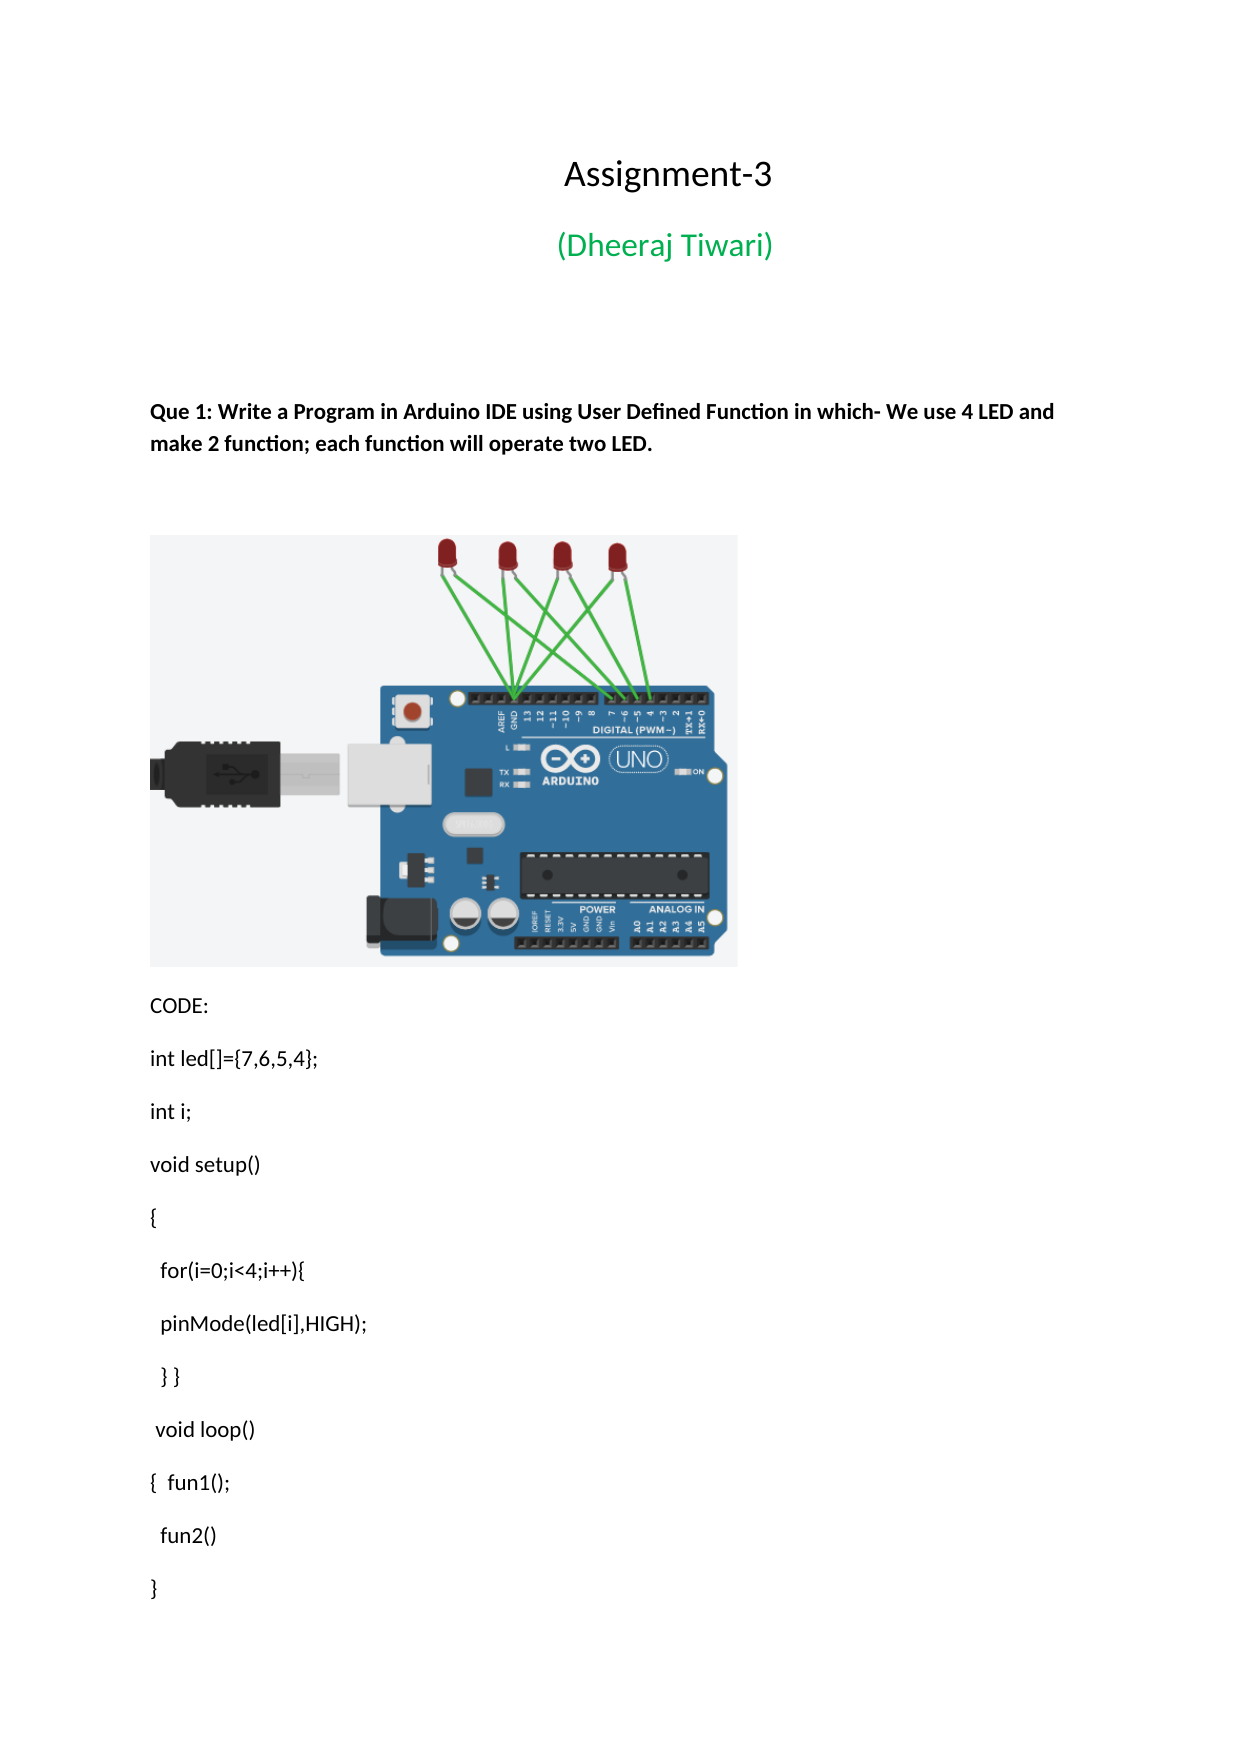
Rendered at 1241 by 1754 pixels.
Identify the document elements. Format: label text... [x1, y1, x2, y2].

text CODE: [150, 991, 1090, 1019]
text void setup() [150, 1150, 1090, 1178]
text Que 1: Write a Program in Arduino IDE using User Defined Function in which- We use 4 LED and make 2 function; each function will operate two LED. [150, 397, 1090, 457]
picture [150, 535, 738, 967]
text void loop() [150, 1416, 1090, 1443]
text } [150, 1574, 1090, 1603]
text fun2() [150, 1522, 1090, 1549]
text { [150, 1203, 1090, 1231]
text (Dheeraj Tiwari) [150, 223, 1090, 264]
text int led[]={7,6,5,4}; [150, 1044, 1090, 1072]
text int i; [150, 1097, 1090, 1125]
text for(i=0;i<4;i++){ [150, 1256, 1090, 1284]
text pinMode(led[i],HIGH); [150, 1309, 1090, 1337]
text { fun1(); [150, 1468, 1090, 1497]
text } } [150, 1362, 1090, 1391]
text Assignment-3 [150, 150, 1090, 196]
